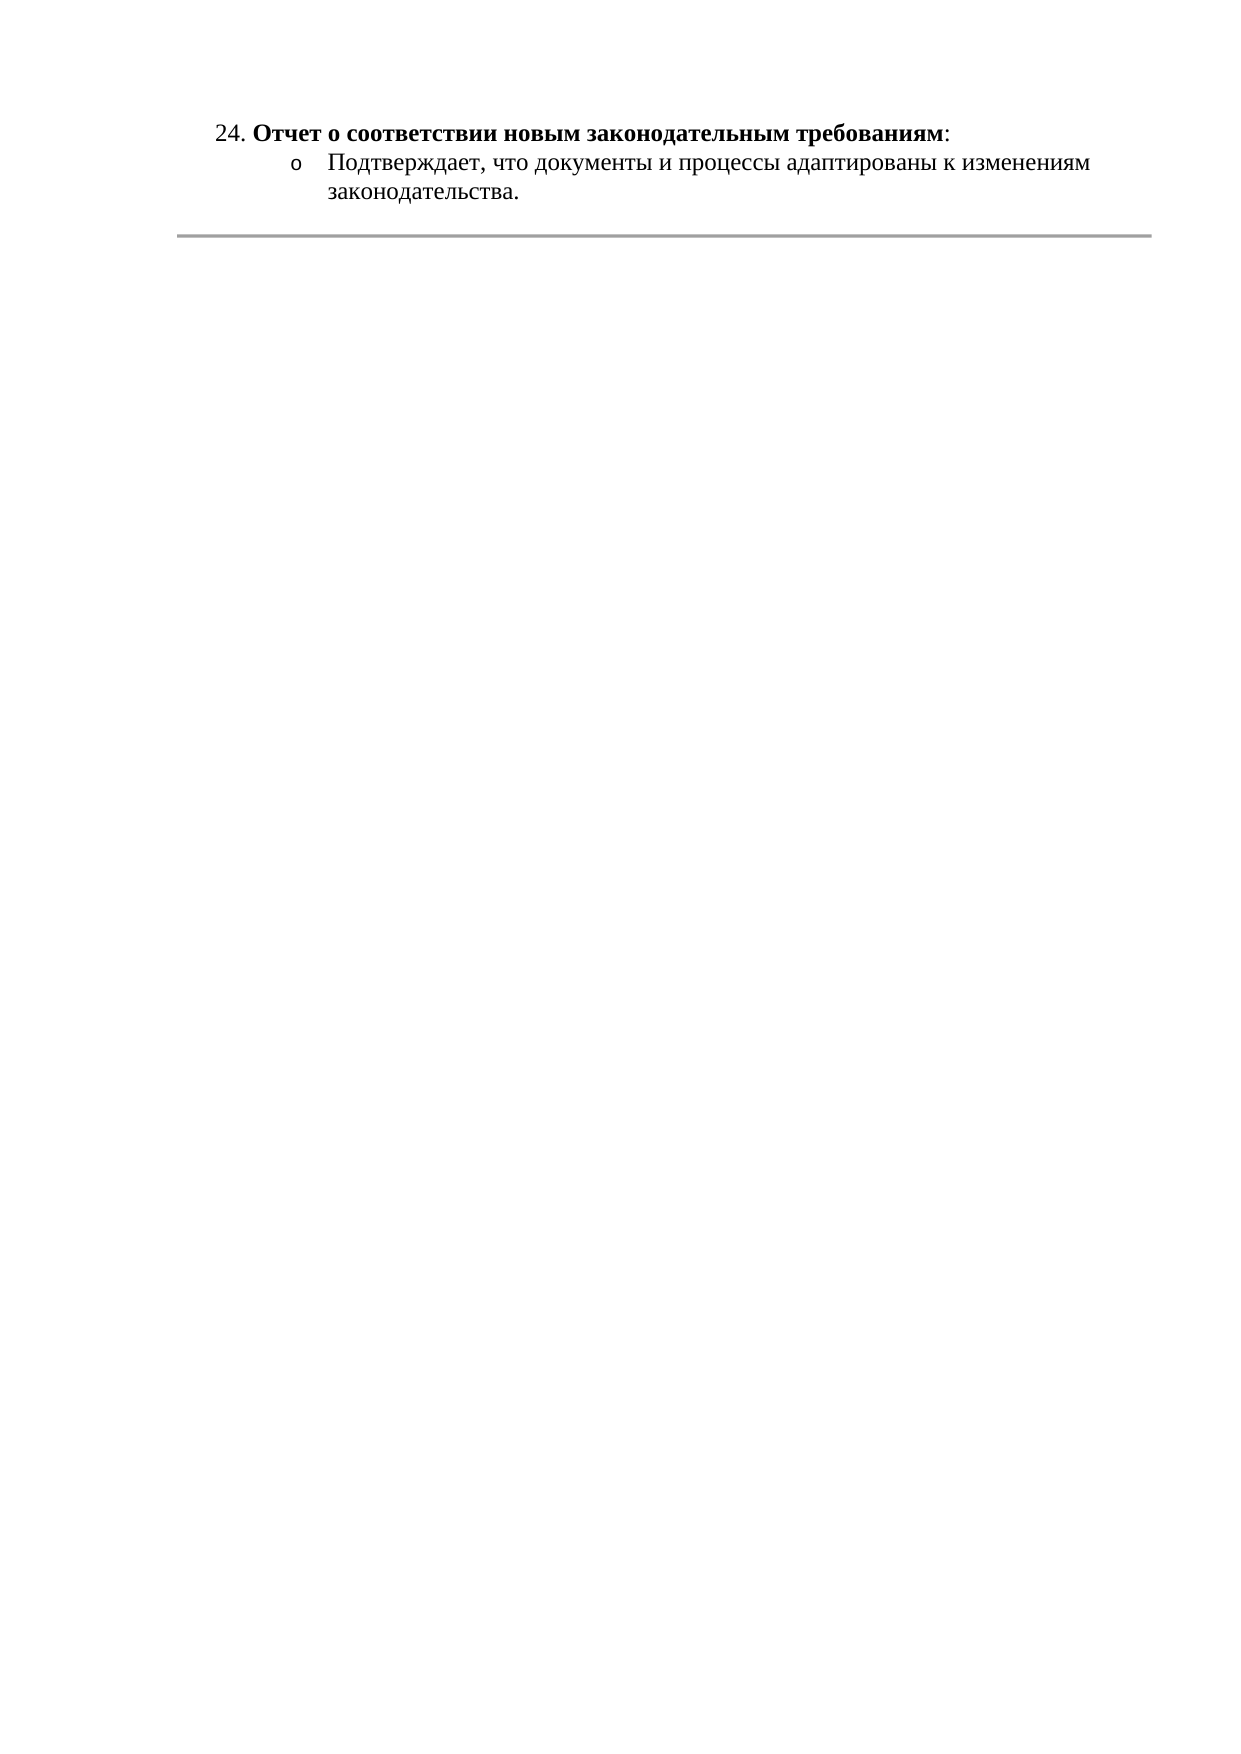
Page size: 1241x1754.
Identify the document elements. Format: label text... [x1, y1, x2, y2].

list Подтверждает, что документы и процессы адаптированы к изменениям законодательства. [290, 147, 1152, 205]
list Отчет о соответствии новым законодательным требованиям: [215, 118, 1152, 147]
